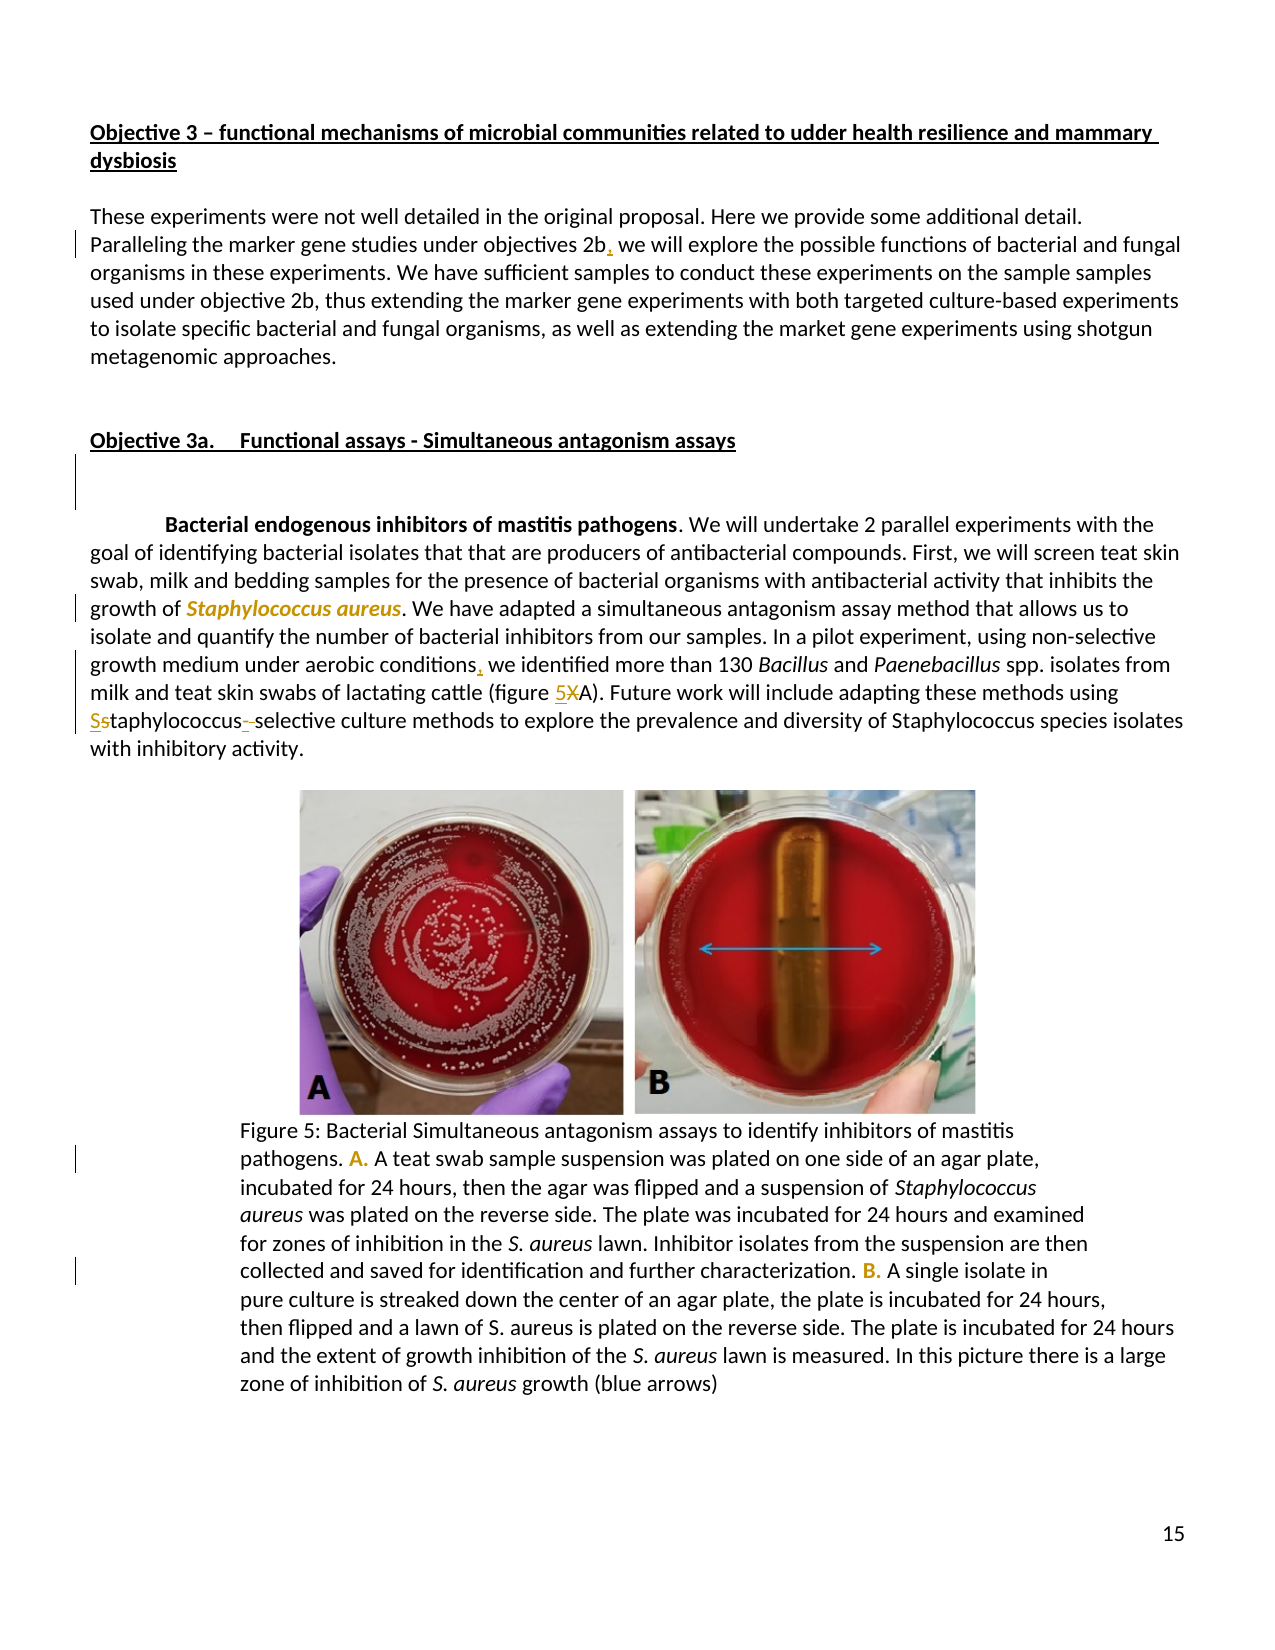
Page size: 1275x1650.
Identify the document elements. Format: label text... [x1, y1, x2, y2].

text Bacterial endogenous inhibitors of mastitis pathogens. We will undertake 2 parallel experiments with the goal of identifying bacterial isolates that that are producers of antibacterial compounds. First, we will screen teat skin swab, milk and bedding samples for the presence of bacterial organisms with antibacterial activity that inhibits the growth of Staphylococcus aureus. We have adapted a simultaneous antagonism assay method that allows us to isolate and quantify the number of bacterial inhibitors from our samples. In a pilot experiment, using non-selective growth medium under aerobic conditions we identified more than 130 Bacillus and Paenebacillus spp. isolates from milk and teat skin swabs of lactating cattle (figure A). Future work will include adapting these methods using taphylococcusselective culture methods to explore the prevalence and diversity of Staphylococcus species isolates with inhibitory activity. [90, 510, 1185, 762]
text pathogens. A. A teat swab sample suspension was plated on one side of an agar plate, [240, 1144, 1185, 1173]
text Figure 5: Bacterial Simultaneous antagonism assays to identify inhibitors of mastitis [240, 1117, 1185, 1144]
text then flipped and a lawn of S. aureus is plated on the reverse side. The plate is incubated for 24 hours and the extent of growth inhibition of the S. aureus lawn is measured. In this picture there is a large zone of inhibition of S. aureus growth (blue arrows) [240, 1313, 1185, 1397]
text for zones of inhibition in the S. aureus lawn. Inhibitor isolates from the suspension are then [240, 1229, 1185, 1257]
text incubated for 24 hours, then the agar was flipped and a suspension of Staphylococcus [240, 1173, 1185, 1201]
picture [299, 790, 976, 1117]
text Objective 3a. Functional assays - Simultaneous antagonism assays [90, 426, 1185, 454]
text pure culture is streaked down the center of an agar plate, the plate is incubated for 24 hours, [240, 1285, 1185, 1313]
text Objective 3 – functional mechanisms of microbial communities related to udder health resilience and mammary dysbiosis [90, 118, 1185, 174]
text aureus was plated on the reverse side. The plate was incubated for 24 hours and examined [240, 1201, 1185, 1229]
text These experiments were not well detailed in the original proposal. Here we provide some additional detail. Paralleling the marker gene studies under objectives 2b we will explore the possible functions of bacterial and fungal organisms in these experiments. We have sufficient samples to conduct these experiments on the sample samples used under objective 2b, thus extending the marker gene experiments with both targeted culture-based experiments to isolate specific bacterial and fungal organisms, as well as extending the market gene experiments using shotgun metagenomic approaches. [90, 202, 1185, 370]
text collected and saved for identification and further characterization. B. A single isolate in [240, 1257, 1185, 1285]
